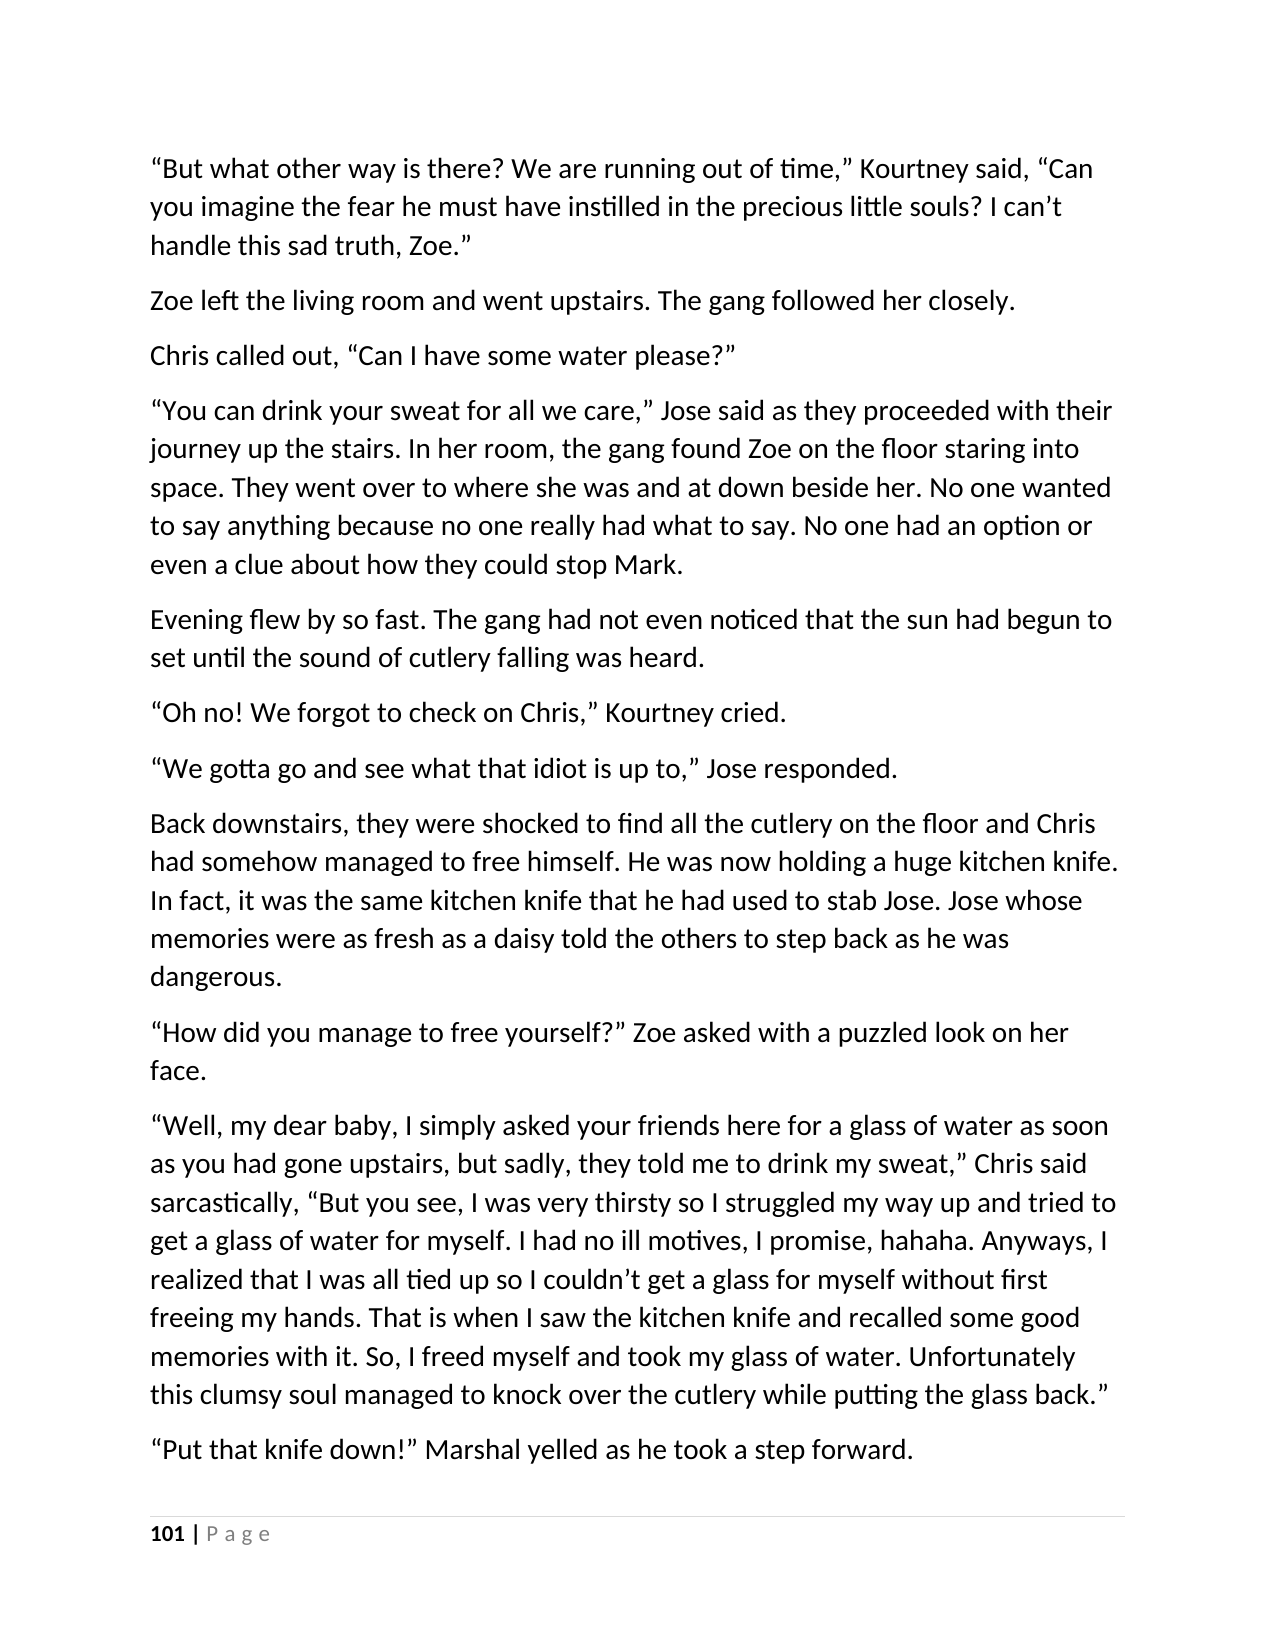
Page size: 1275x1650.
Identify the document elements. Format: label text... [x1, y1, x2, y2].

text “Put that knife down!” Marshal yelled as he took a step forward. [150, 1431, 1125, 1467]
text “How did you manage to free yourself?” Zoe asked with a puzzled look on her face. [150, 1014, 1125, 1088]
text Chris called out, “Can I have some water please?” [150, 337, 1125, 373]
text Back downstairs, they were shocked to find all the cutlery on the floor and Chris had somehow managed to free himself. He was now holding a huge kitchen knife. In fact, it was the same kitchen knife that he had used to stab Jose. Jose whose memories were as fresh as a daisy told the others to step back as he was dangerous. [150, 805, 1125, 994]
text “You can drink your sweat for all we care,” Jose said as they proceeded with their journey up the stairs. In her room, the gang found Zoe on the floor staring into space. They went over to where she was and at down beside her. No one wanted to say anything because no one really had what to say. No one had an option or even a clue about how they could stop Mark. [150, 392, 1125, 582]
text Zoe left the living room and went upstairs. The gang followed her closely. [150, 282, 1125, 318]
text “Oh no! We forgot to check on Chris,” Kourtney cried. [150, 694, 1125, 730]
text Evening flew by so fast. The gang had not even noticed that the sun had begun to set until the sound of cutlery falling was heard. [150, 601, 1125, 675]
text “But what other way is there? We are running out of time,” Kourtney said, “Can you imagine the fear he must have instilled in the precious little souls? I can’t handle this sad truth, Zoe.” [150, 150, 1125, 262]
text “Well, my dear baby, I simply asked your friends here for a glass of water as soon as you had gone upstairs, but sadly, they told me to drink my sweat,” Chris said sarcastically, “But you see, I was very thirsty so I struggled my way up and tried to get a glass of water for myself. I had no ill motives, I promise, hahaha. Anyways, I realized that I was all tied up so I couldn’t get a glass for myself without first freeing my hands. That is when I saw the kitchen knife and recalled some good memories with it. So, I freed myself and took my glass of water. Unfortunately this clumsy soul managed to knock over the cutlery while putting the glass back.” [150, 1107, 1125, 1412]
text “We gotta go and see what that idiot is up to,” Jose responded. [150, 750, 1125, 785]
